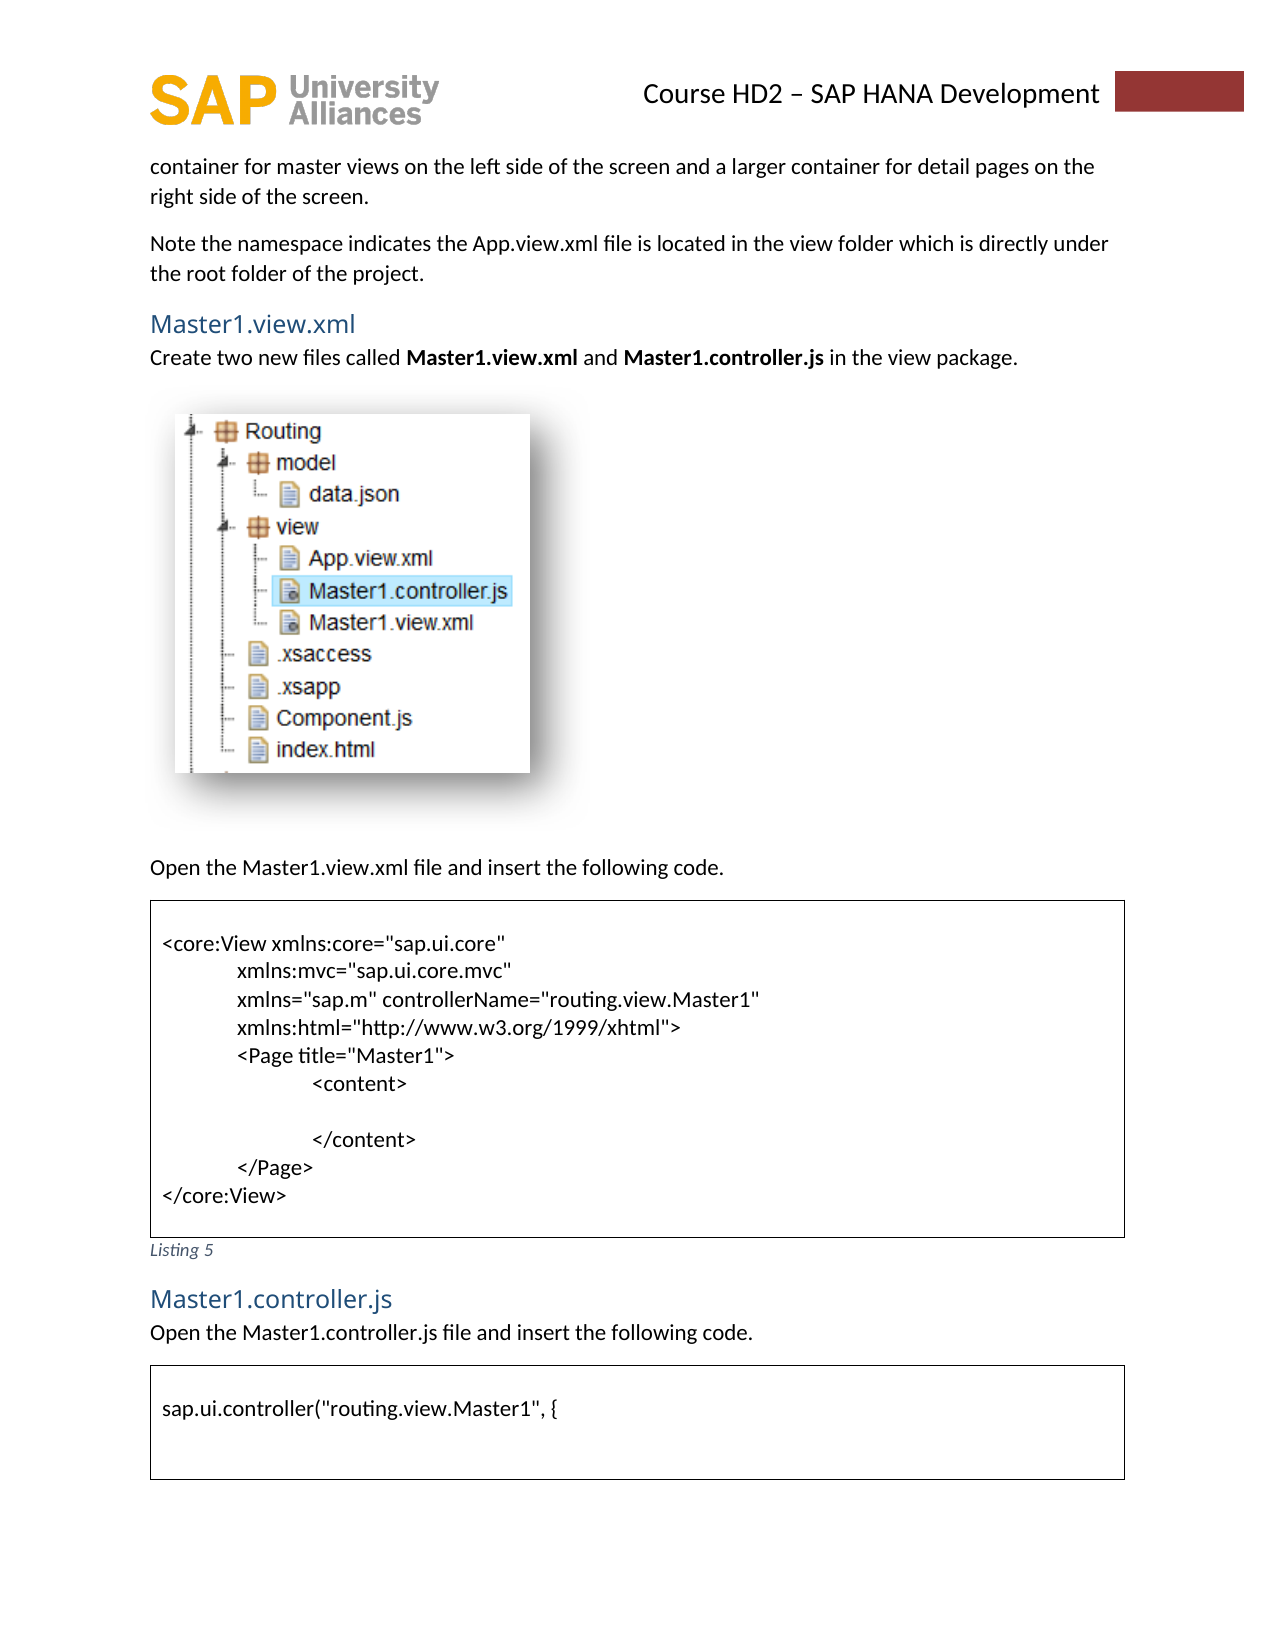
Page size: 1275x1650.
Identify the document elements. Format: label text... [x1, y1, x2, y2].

text Create two new files called Master1.view.xml and Master1.controller.js in the view package. [150, 343, 1125, 371]
text Open the Master1.controller.js file and insert the following code. [150, 1318, 1125, 1346]
text Note the namespace indicates the App.view.xml file is located in the view folder which is directly under the root folder of the project. [150, 229, 1125, 287]
subtitle Master1.controller.js [150, 1282, 1125, 1316]
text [150, 152, 1125, 210]
subtitle Master1.view.xml [150, 306, 1125, 340]
picture [175, 414, 530, 773]
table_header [151, 1366, 1124, 1478]
text Listing [150, 1238, 1125, 1261]
table_header <core:View xmlns:core="sap.ui.core" xmlns:mvc="sap.ui.core.mvc" xmlns="sap.m" controllerName="routing.view.Master1" xmlns:html="http://www.w3.org/1999/xhtml"> <Page title="Master1"> <content> </content> </Page> </core:View> [151, 901, 1124, 1237]
picture [150, 75, 440, 125]
text Open the Master1.view.xml file and insert the following code. [150, 853, 1125, 881]
